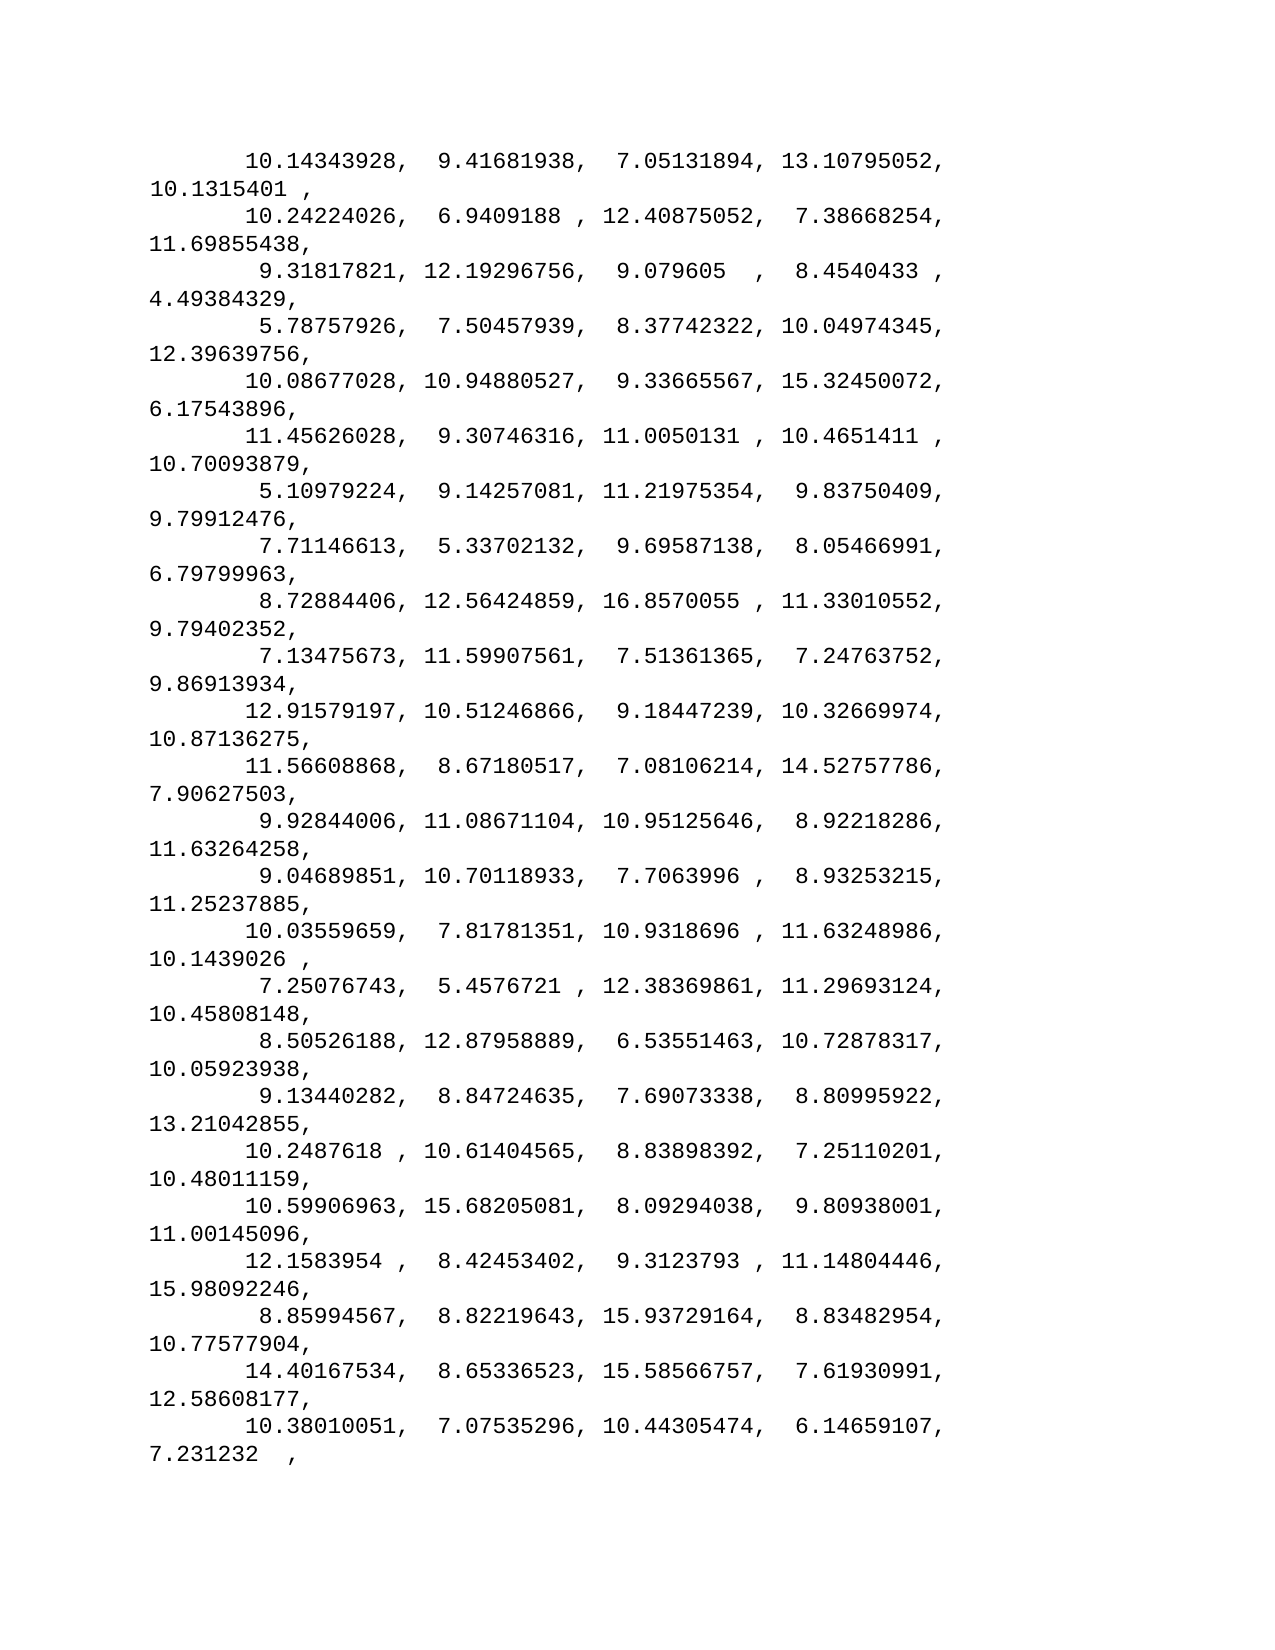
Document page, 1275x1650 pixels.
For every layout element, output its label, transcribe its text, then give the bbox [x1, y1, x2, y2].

text 9.13440282, 8.84724635, 7.69073338, 8.80995922, [149, 1084, 1096, 1111]
text 11.45626028, 9.30746316, 11.0050131 , 10.4651411 , [149, 424, 1096, 451]
text 11.25237885, [149, 892, 1096, 918]
text 10.1439026 , [149, 947, 1096, 973]
text 9.92844006, 11.08671104, 10.95125646, 8.92218286, [149, 809, 1096, 836]
text 10.24224026, 6.9409188 , 12.40875052, 7.38668254, [149, 204, 1096, 231]
text 12.1583954 , 8.42453402, 9.3123793 , 11.14804446, [149, 1249, 1096, 1276]
text 4.49384329, [149, 287, 1096, 313]
text 5.78757926, 7.50457939, 8.37742322, 10.04974345, [149, 314, 1096, 341]
text 9.31817821, 12.19296756, 9.079605 , 8.4540433 , [149, 259, 1096, 286]
text 6.17543896, [149, 397, 1096, 423]
text 11.69855438, [149, 232, 1096, 258]
text 7.13475673, 11.59907561, 7.51361365, 7.24763752, [149, 644, 1096, 671]
text 10.77577904, [149, 1332, 1096, 1358]
text 10.2487618 , 10.61404565, 8.83898392, 7.25110201, [149, 1139, 1096, 1166]
text 10.70093879, [149, 452, 1096, 478]
text 12.58608177, [149, 1387, 1096, 1413]
text 10.38010051, 7.07535296, 10.44305474, 6.14659107, [149, 1414, 1096, 1441]
text 9.86913934, [149, 672, 1096, 698]
text 12.91579197, 10.51246866, 9.18447239, 10.32669974, [149, 699, 1096, 726]
text 13.21042855, [149, 1112, 1096, 1138]
text 8.72884406, 12.56424859, 16.8570055 , 11.33010552, [149, 589, 1096, 616]
text 11.56608868, 8.67180517, 7.08106214, 14.52757786, [149, 754, 1096, 781]
text 9.79402352, [149, 617, 1096, 643]
text 10.05923938, [149, 1057, 1096, 1083]
text 11.63264258, [149, 837, 1096, 863]
text 15.98092246, [149, 1277, 1096, 1303]
text 10.03559659, 7.81781351, 10.9318696 , 11.63248986, [149, 919, 1096, 946]
text 10.87136275, [149, 727, 1096, 753]
text 10.59906963, 15.68205081, 8.09294038, 9.80938001, [149, 1194, 1096, 1221]
text 6.79799963, [149, 562, 1096, 588]
text 7.90627503, [149, 782, 1096, 808]
text 8.85994567, 8.82219643, 15.93729164, 8.83482954, [149, 1304, 1096, 1331]
text 10.14343928, 9.41681938, 7.05131894, 13.10795052, 10.1315401 , [149, 150, 1096, 203]
text 8.50526188, 12.87958889, 6.53551463, 10.72878317, [149, 1029, 1096, 1056]
text 14.40167534, 8.65336523, 15.58566757, 7.61930991, [149, 1359, 1096, 1386]
text 9.04689851, 10.70118933, 7.7063996 , 8.93253215, [149, 864, 1096, 891]
text 7.25076743, 5.4576721 , 12.38369861, 11.29693124, [149, 974, 1096, 1001]
text 10.45808148, [149, 1002, 1096, 1028]
text 10.48011159, [149, 1167, 1096, 1193]
text 11.00145096, [149, 1222, 1096, 1248]
text 5.10979224, 9.14257081, 11.21975354, 9.83750409, [149, 479, 1096, 506]
text 12.39639756, [149, 342, 1096, 368]
text 7.71146613, 5.33702132, 9.69587138, 8.05466991, [149, 534, 1096, 561]
text 7.231232 , [149, 1442, 1096, 1468]
text 9.79912476, [149, 507, 1096, 533]
text 10.08677028, 10.94880527, 9.33665567, 15.32450072, [149, 369, 1096, 396]
